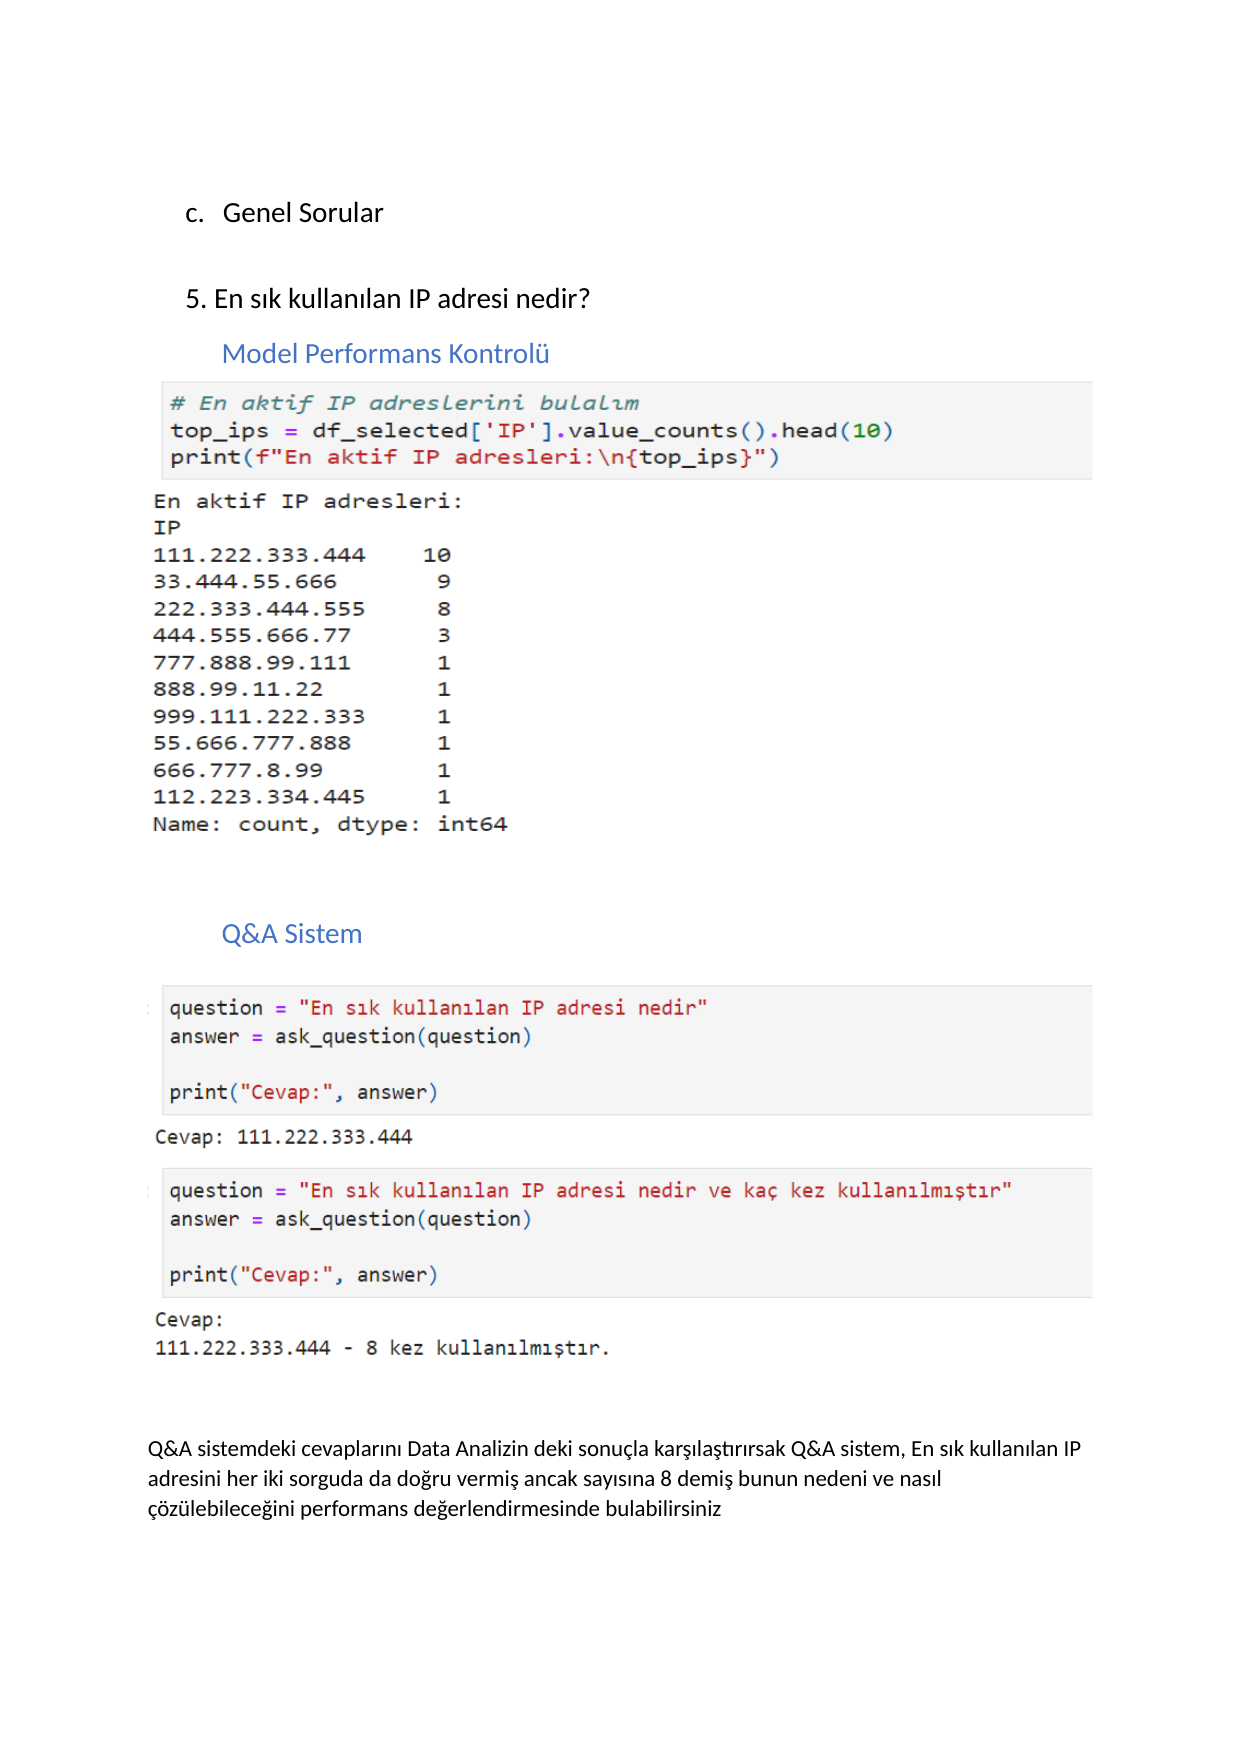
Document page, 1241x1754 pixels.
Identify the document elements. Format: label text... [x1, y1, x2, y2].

picture [147, 970, 1093, 1368]
picture [147, 372, 1093, 850]
text Q&A Sistem [148, 916, 1093, 951]
text Q&A sistemdeki cevaplarını Data Analizin deki sonuçla karşılaştırırsak Q&A sistem, En sık kullanılan IP adresini her iki sorguda da doğru vermiş ancak sayısına 8 demiş bunun nedeni ve nasıl çözülebileceğini performans değerlendirmesinde bulabilirsiniz [148, 1434, 1093, 1522]
text Model Performans Kontrolü [148, 335, 1093, 372]
list Genel Sorular [185, 194, 1093, 230]
text 5. En sık kullanılan IP adresi nedir? [185, 280, 1093, 315]
